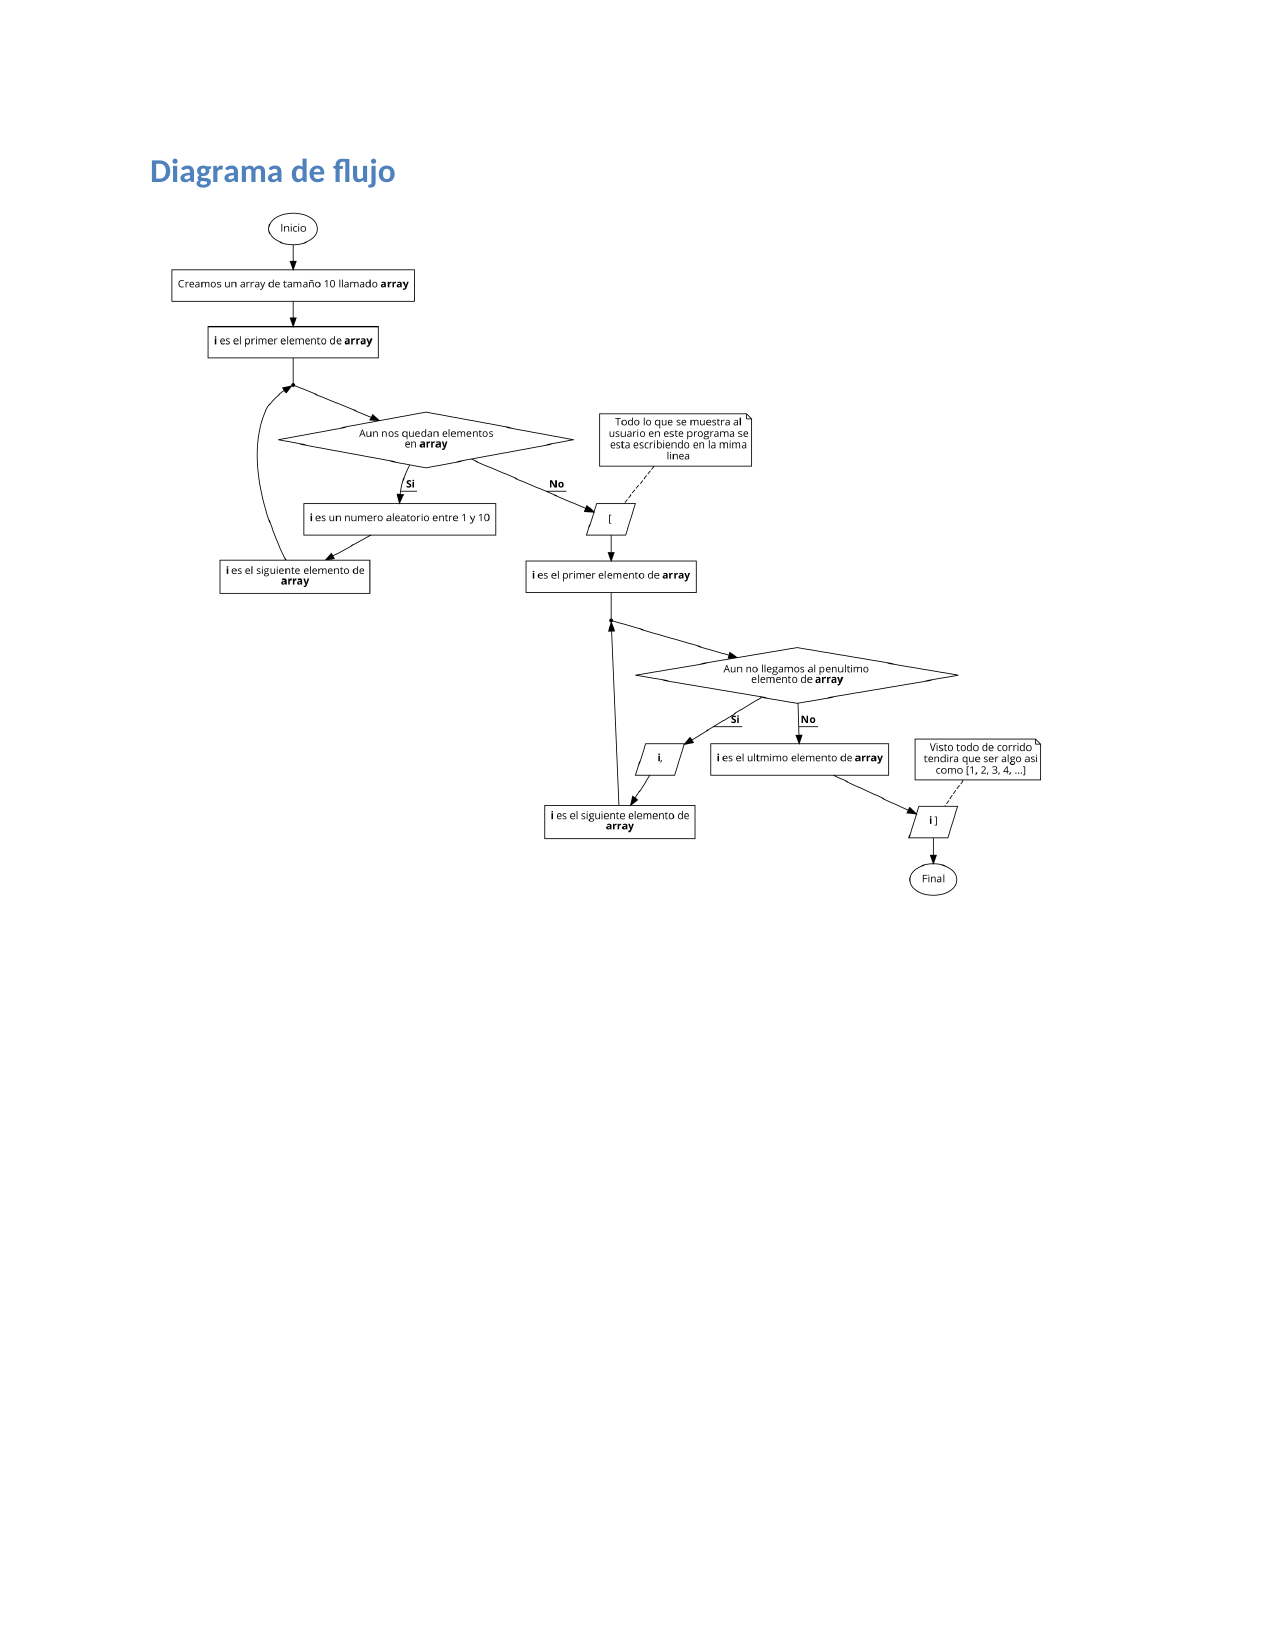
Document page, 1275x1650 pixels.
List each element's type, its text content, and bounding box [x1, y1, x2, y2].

picture [168, 209, 1044, 899]
subtitle Diagrama de flujo [150, 150, 1125, 191]
